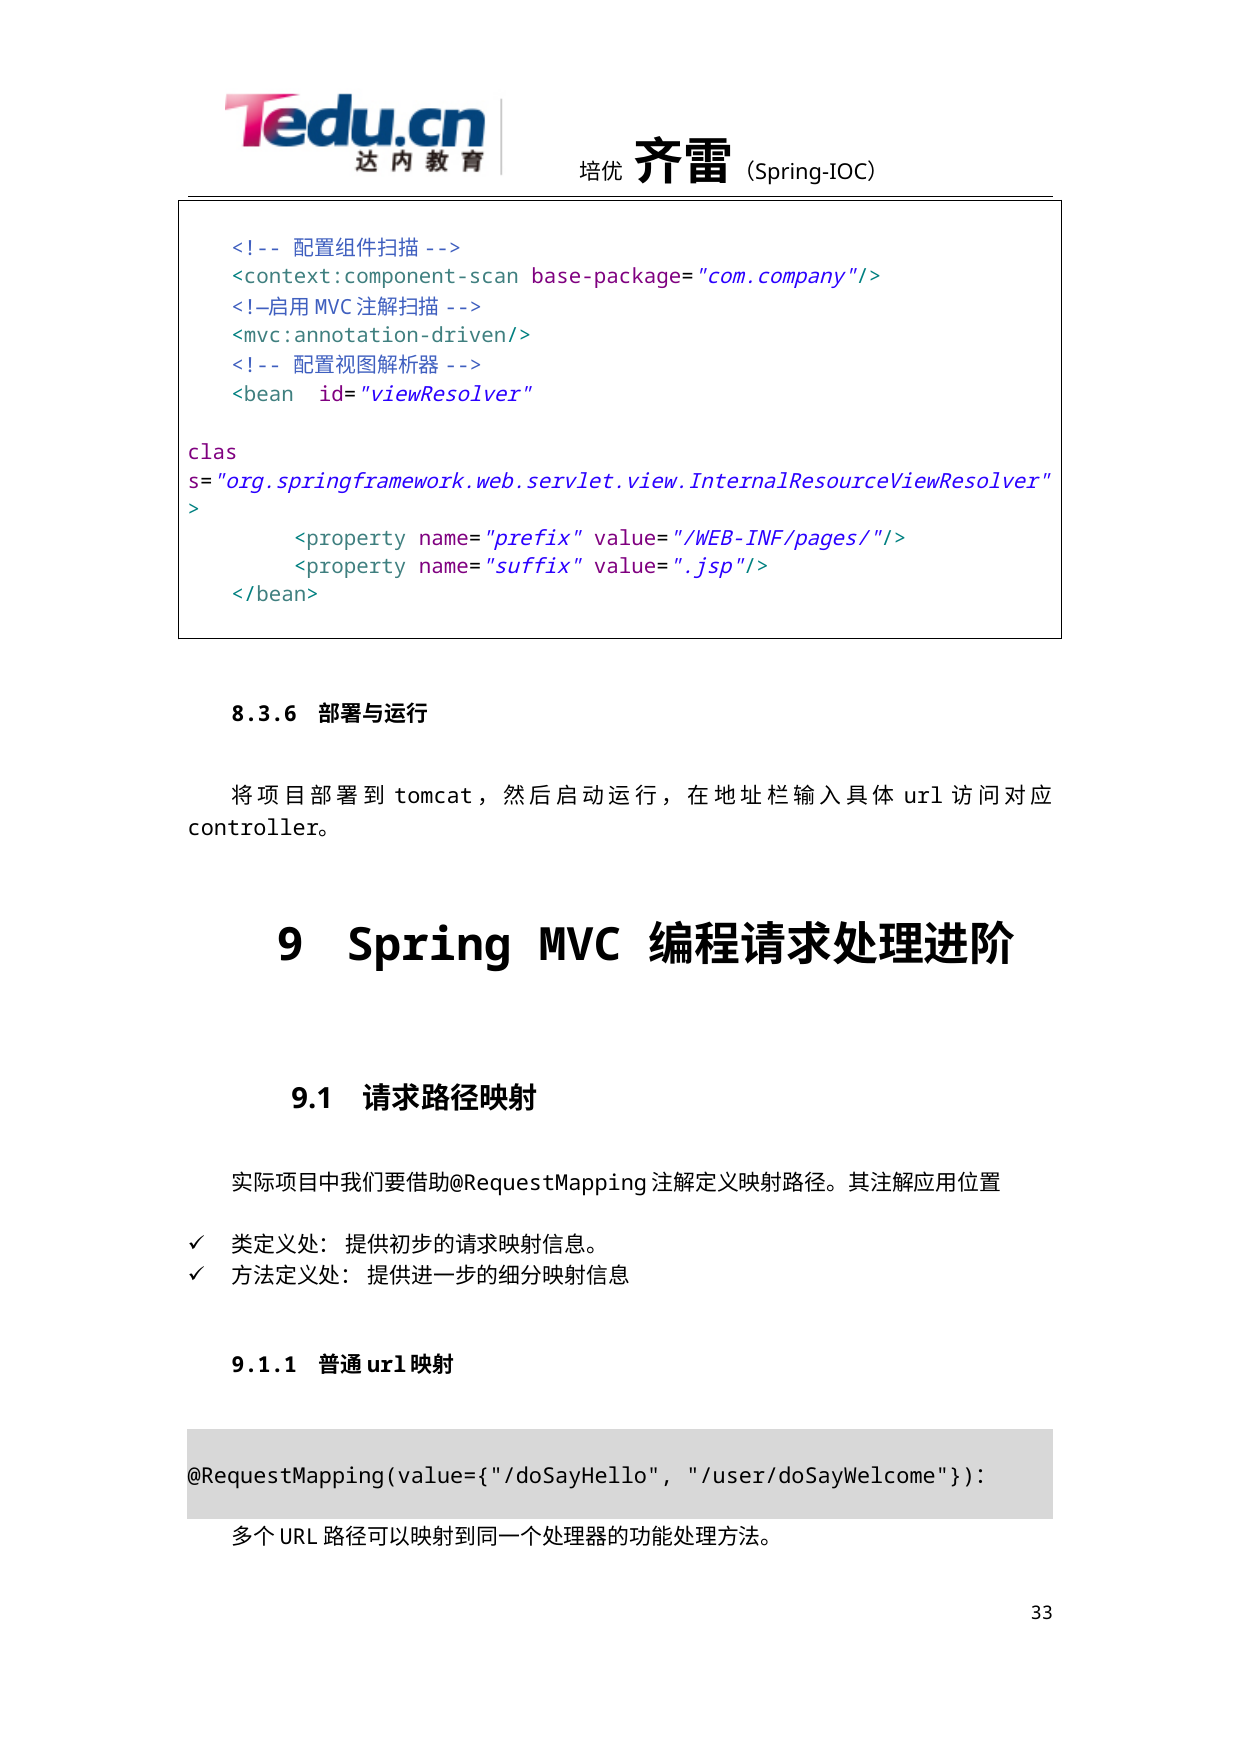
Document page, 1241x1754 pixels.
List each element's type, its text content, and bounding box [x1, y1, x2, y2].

text <context:component-scan base-package="com.company"/> [187, 262, 1053, 290]
text <!-- 配置视图解析器 --> [187, 349, 1053, 379]
text @RequestMapping(value={"/doSayHello", "/user/doSayWelcome"})： [187, 1458, 1053, 1489]
text <property name="prefix" value="/WEB-INF/pages/"/> [187, 523, 1053, 551]
text class="org.springframework.web.servlet.view.InternalResourceViewResolver"> [187, 407, 1053, 523]
picture [225, 88, 507, 180]
text 多个URL路径可以映射到同一个处理器的功能处理方法。 [187, 1519, 1053, 1551]
text 将项目部署到tomcat，然后启动运行，在地址栏输入具体url访问对应controller。 [187, 778, 1053, 842]
subtitle Spring MVC 编程请求处理进阶 [276, 907, 1053, 974]
subtitle 请求路径映射 [291, 1074, 1053, 1117]
list 类定义处： 提供初步的请求映射信息。 [187, 1227, 1053, 1258]
subtitle 部署与运行 [231, 696, 1053, 728]
list 方法定义处： 提供进一步的细分映射信息 [187, 1258, 1053, 1290]
text 实际项目中我们要借助@RequestMapping注解定义映射路径。其注解应用位置 [187, 1165, 1053, 1197]
subtitle 普通url映射 [231, 1347, 1053, 1379]
text </bean> [187, 579, 1053, 608]
text <!-- 配置组件扫描 --> [187, 231, 1053, 262]
text <bean id="viewResolver" [187, 379, 1053, 407]
text <!—启用MVC注解扫描 --> [187, 290, 1053, 320]
text <mvc:annotation-driven/> [187, 320, 1053, 349]
text <property name="suffix" value=".jsp"/> [187, 551, 1053, 579]
